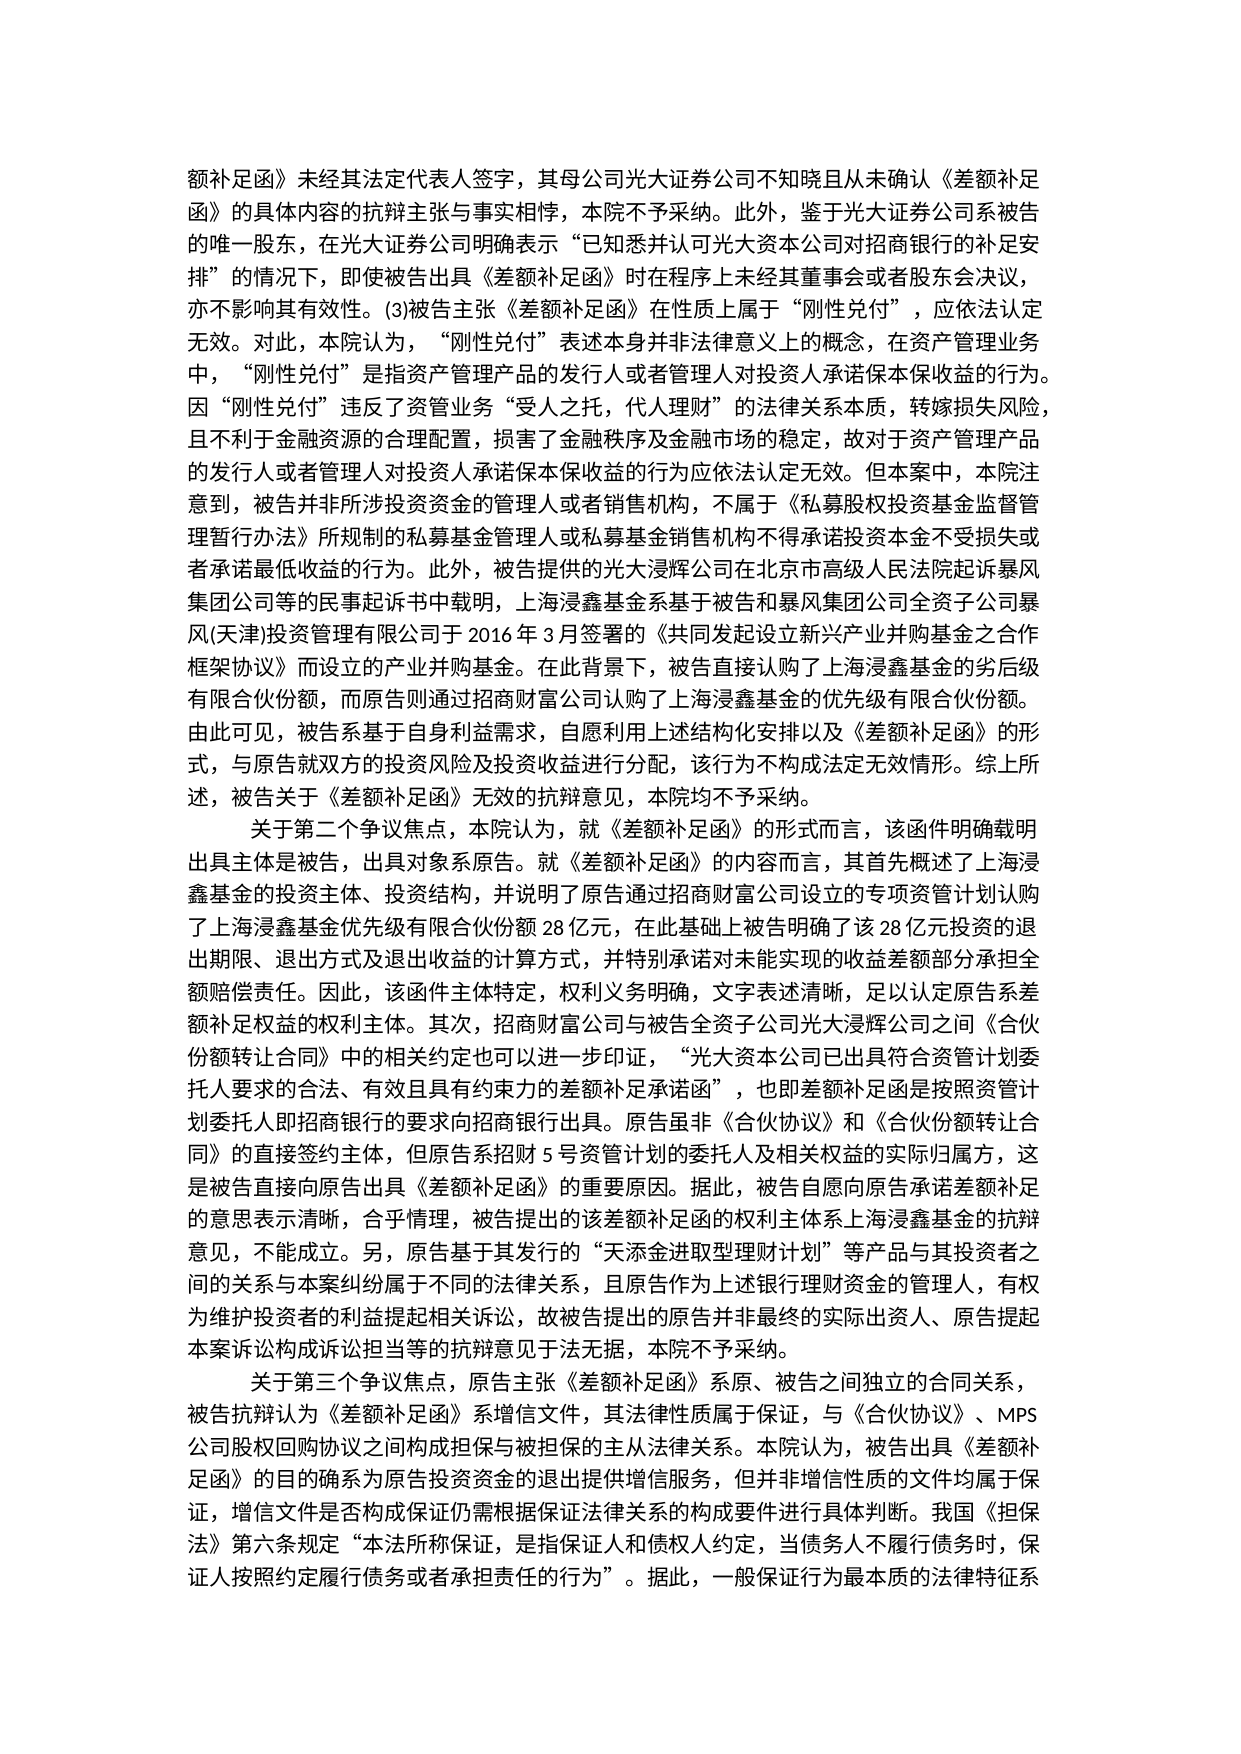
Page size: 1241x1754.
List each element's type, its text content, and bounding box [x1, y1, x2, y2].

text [187, 162, 1053, 812]
text 关于第二个争议焦点，本院认为，就《差额补足函》的形式而言，该函件明确载明出具主体是被告，出具对象系原告。就《差额补足函》的内容而言，其首先概述了上海浸鑫基金的投资主体、投资结构，并说明了原告通过招商财富公司设立的专项资管计划认购了上海浸鑫基金优先级有限合伙份额28亿元，在此基础上被告明确了该28亿元投资的退出期限、退出方式及退出收益的计算方式，并特别承诺对未能实现的收益差额部分承担全额赔偿责任。因此，该函件主体特定，权利义务明确，文字表述清晰，足以认定原告系差额补足权益的权利主体。其次，招商财富公司与被告全资子公司光大浸辉公司之间《合伙份额转让合同》中的相关约定也可以进一步印证，“光大资本公司已出具符合资管计划委托人要求的合法、有效且具有约束力的差额补足承诺函”，也即差额补足函是按照资管计划委托人即招商银行的要求向招商银行出具。原告虽非《合伙协议》和《合伙份额转让合同》的直接签约主体，但原告系招财5号资管计划的委托人及相关权益的实际归属方，这是被告直接向原告出具《差额补足函》的重要原因。据此，被告自愿向原告承诺差额补足的意思表示清晰，合乎情理，被告提出的该差额补足函的权利主体系上海浸鑫基金的抗辩意见，不能成立。另，原告基于其发行的“天添金进取型理财计划”等产品与其投资者之间的关系与本案纠纷属于不同的法律关系，且原告作为上述银行理财资金的管理人，有权为维护投资者的利益提起相关诉讼，故被告提出的原告并非最终的实际出资人、原告提起本案诉讼构成诉讼担当等的抗辩意见于法无据，本院不予采纳。 [187, 812, 1053, 1364]
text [187, 1364, 1053, 1592]
